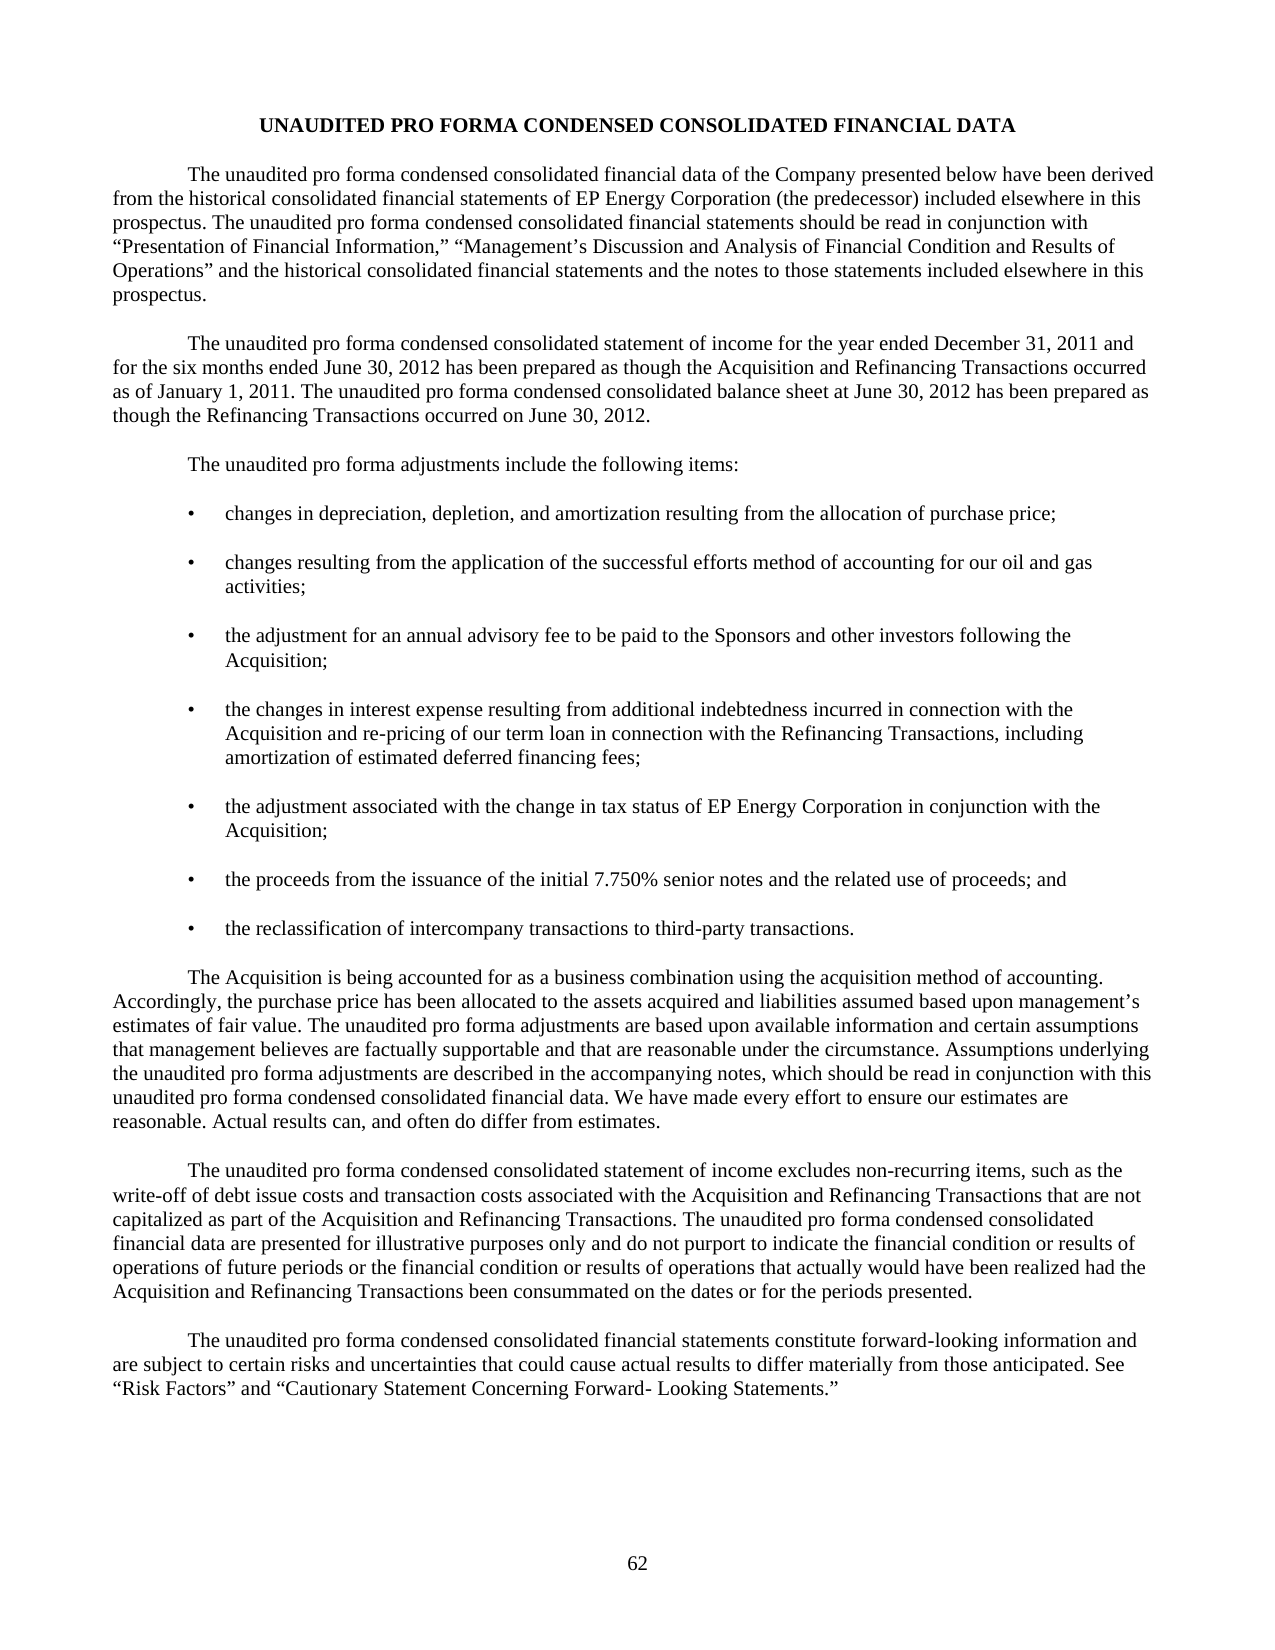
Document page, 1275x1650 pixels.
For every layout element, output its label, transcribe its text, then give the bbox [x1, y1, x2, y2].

text • the changes in interest expense resulting from additional indebtedness incurred in connection with the Acquisition and re-pricing of our term loan in connection with the Refinancing Transactions, including amortization of estimated deferred financing fees; [187, 697, 1162, 769]
text • the adjustment associated with the change in tax status of EP Energy Corporation in conjunction with the Acquisition; [187, 794, 1162, 842]
text The unaudited pro forma adjustments include the following items: [112, 452, 1162, 476]
text The unaudited pro forma condensed consolidated financial statements constitute forward-looking information and are subject to certain risks and uncertainties that could cause actual results to differ materially from those anticipated. See “Risk Factors” and “Cautionary Statement Concerning Forward- Looking Statements.” [112, 1328, 1162, 1400]
text The Acquisition is being accounted for as a business combination using the acquisition method of accounting. Accordingly, the purchase price has been allocated to the assets acquired and liabilities assumed based upon management’s estimates of fair value. The unaudited pro forma adjustments are based upon available information and certain assumptions that management believes are factually supportable and that are reasonable under the circumstance. Assumptions underlying the unaudited pro forma adjustments are described in the accompanying notes, which should be read in conjunction with this unaudited pro forma condensed consolidated financial data. We have made every effort to ensure our estimates are reasonable. Actual results can, and often do differ from estimates. [112, 965, 1162, 1133]
text The unaudited pro forma condensed consolidated financial data of the Company presented below have been derived from the historical consolidated financial statements of EP Energy Corporation (the predecessor) included elsewhere in this prospectus. The unaudited pro forma condensed consolidated financial statements should be read in conjunction with “Presentation of Financial Information,” “Management’s Discussion and Analysis of Financial Condition and Results of Operations” and the historical consolidated financial statements and the notes to those statements included elsewhere in this prospectus. [112, 162, 1162, 306]
text • the proceeds from the issuance of the initial 7.750% senior notes and the related use of proceeds; and [187, 867, 1162, 891]
text • changes resulting from the application of the successful efforts method of accounting for our oil and gas activities; [187, 550, 1162, 598]
text The unaudited pro forma condensed consolidated statement of income excludes non-recurring items, such as the write-off of debt issue costs and transaction costs associated with the Acquisition and Refinancing Transactions that are not capitalized as part of the Acquisition and Refinancing Transactions. The unaudited pro forma condensed consolidated financial data are presented for illustrative purposes only and do not purport to indicate the financial condition or results of operations of future periods or the financial condition or results of operations that actually would have been realized had the Acquisition and Refinancing Transactions been consummated on the dates or for the periods presented. [112, 1158, 1162, 1303]
text The unaudited pro forma condensed consolidated statement of income for the year ended December 31, 2011 and for the six months ended June 30, 2012 has been prepared as though the Acquisition and Refinancing Transactions occurred as of January 1, 2011. The unaudited pro forma condensed consolidated balance sheet at June 30, 2012 has been prepared as though the Refinancing Transactions occurred on June 30, 2012. [112, 331, 1162, 427]
text UNAUDITED PRO FORMA CONDENSED CONSOLIDATED FINANCIAL DATA [112, 112, 1162, 137]
text • changes in depreciation, depletion, and amortization resulting from the allocation of purchase price; [187, 501, 1162, 525]
text • the adjustment for an annual advisory fee to be paid to the Sponsors and other investors following the Acquisition; [187, 623, 1162, 672]
text • the reclassification of intercompany transactions to third-party transactions. [187, 916, 1162, 940]
